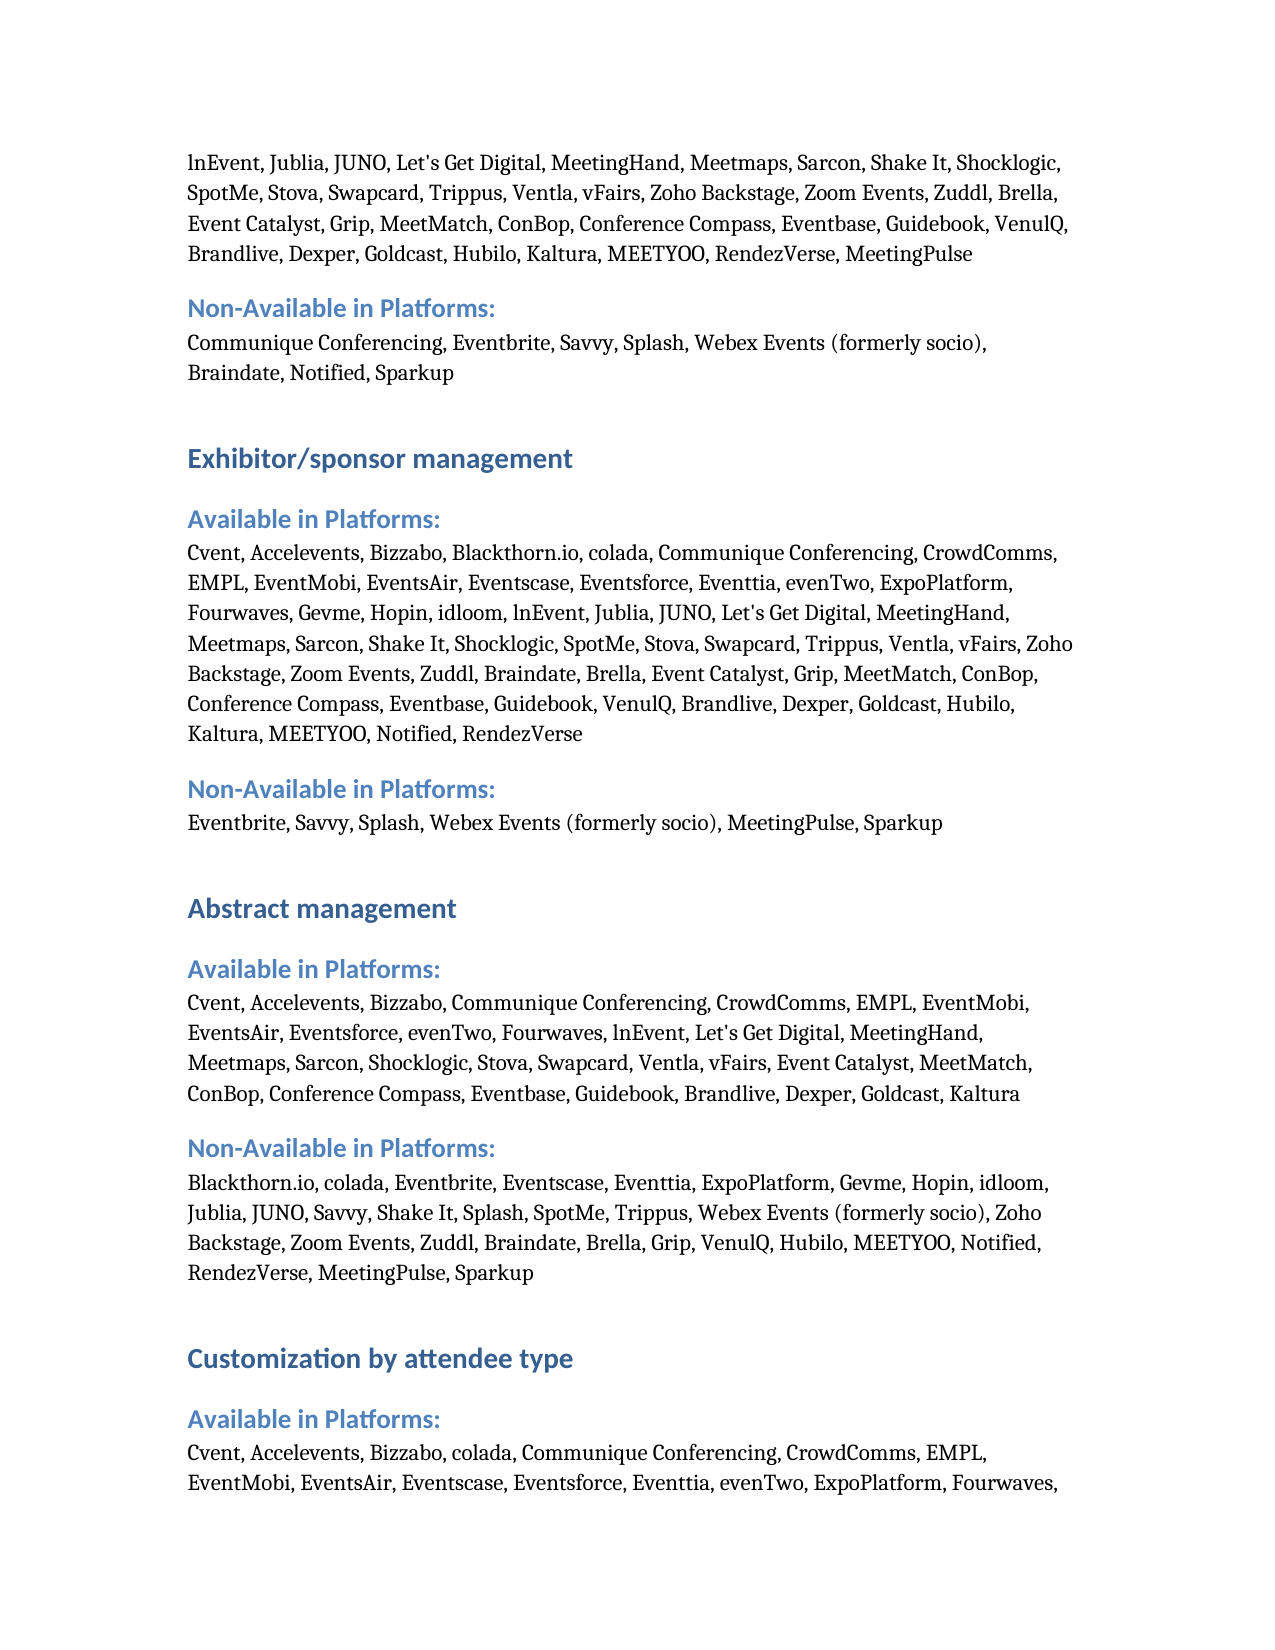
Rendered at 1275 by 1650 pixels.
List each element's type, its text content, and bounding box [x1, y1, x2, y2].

subtitle Non-Available in Platforms: [187, 292, 1087, 325]
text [187, 150, 1087, 267]
subtitle Non-Available in Platforms: [187, 1131, 1087, 1164]
subtitle Abstract management [187, 890, 1087, 926]
text Eventbrite, Savvy, Splash, Webex Events (formerly socio), MeetingPulse, Sparkup [187, 810, 1087, 836]
text Blackthorn.io, colada, Eventbrite, Eventscase, Eventtia, ExpoPlatform, Gevme, Hopin, idloom, Jublia, JUNO, Savvy, Shake It, Splash, SpotMe, Trippus, Webex Events (formerly socio), Zoho Backstage, Zoom Events, Zuddl, Braindate, Brella, Grip, VenulQ, Hubilo, MEETYOO, Notified, RendezVerse, MeetingPulse, Sparkup [187, 1169, 1087, 1286]
text Communique Conferencing, Eventbrite, Savvy, Splash, Webex Events (formerly socio), Braindate, Notified, Sparkup [187, 329, 1087, 386]
subtitle Available in Platforms: [187, 1402, 1087, 1435]
text Cvent, Accelevents, Bizzabo, Communique Conferencing, CrowdComms, EMPL, EventMobi, EventsAir, Eventsforce, evenTwo, Fourwaves, lnEvent, Let's Get Digital, MeetingHand, Meetmaps, Sarcon, Shocklogic, Stova, Swapcard, Ventla, vFairs, Event Catalyst, MeetMatch, ConBop, Conference Compass, Eventbase, Guidebook, Brandlive, Dexper, Goldcast, Kaltura [187, 990, 1087, 1107]
subtitle Available in Platforms: [187, 952, 1087, 985]
subtitle Non-Available in Platforms: [187, 772, 1087, 805]
subtitle Customization by attendee type [187, 1340, 1087, 1376]
text Cvent, Accelevents, Bizzabo, Blackthorn.io, colada, Communique Conferencing, CrowdComms, EMPL, EventMobi, EventsAir, Eventscase, Eventsforce, Eventtia, evenTwo, ExpoPlatform, Fourwaves, Gevme, Hopin, idloom, lnEvent, Jublia, JUNO, Let's Get Digital, MeetingHand, Meetmaps, Sarcon, Shake It, Shocklogic, SpotMe, Stova, Swapcard, Trippus, Ventla, vFairs, Zoho Backstage, Zoom Events, Zuddl, Braindate, Brella, Event Catalyst, Grip, MeetMatch, ConBop, Conference Compass, Eventbase, Guidebook, VenulQ, Brandlive, Dexper, Goldcast, Hubilo, Kaltura, MEETYOO, Notified, RendezVerse [187, 540, 1087, 747]
subtitle Exhibitor/sponsor management [187, 440, 1087, 476]
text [187, 1440, 1087, 1496]
subtitle Available in Platforms: [187, 502, 1087, 535]
